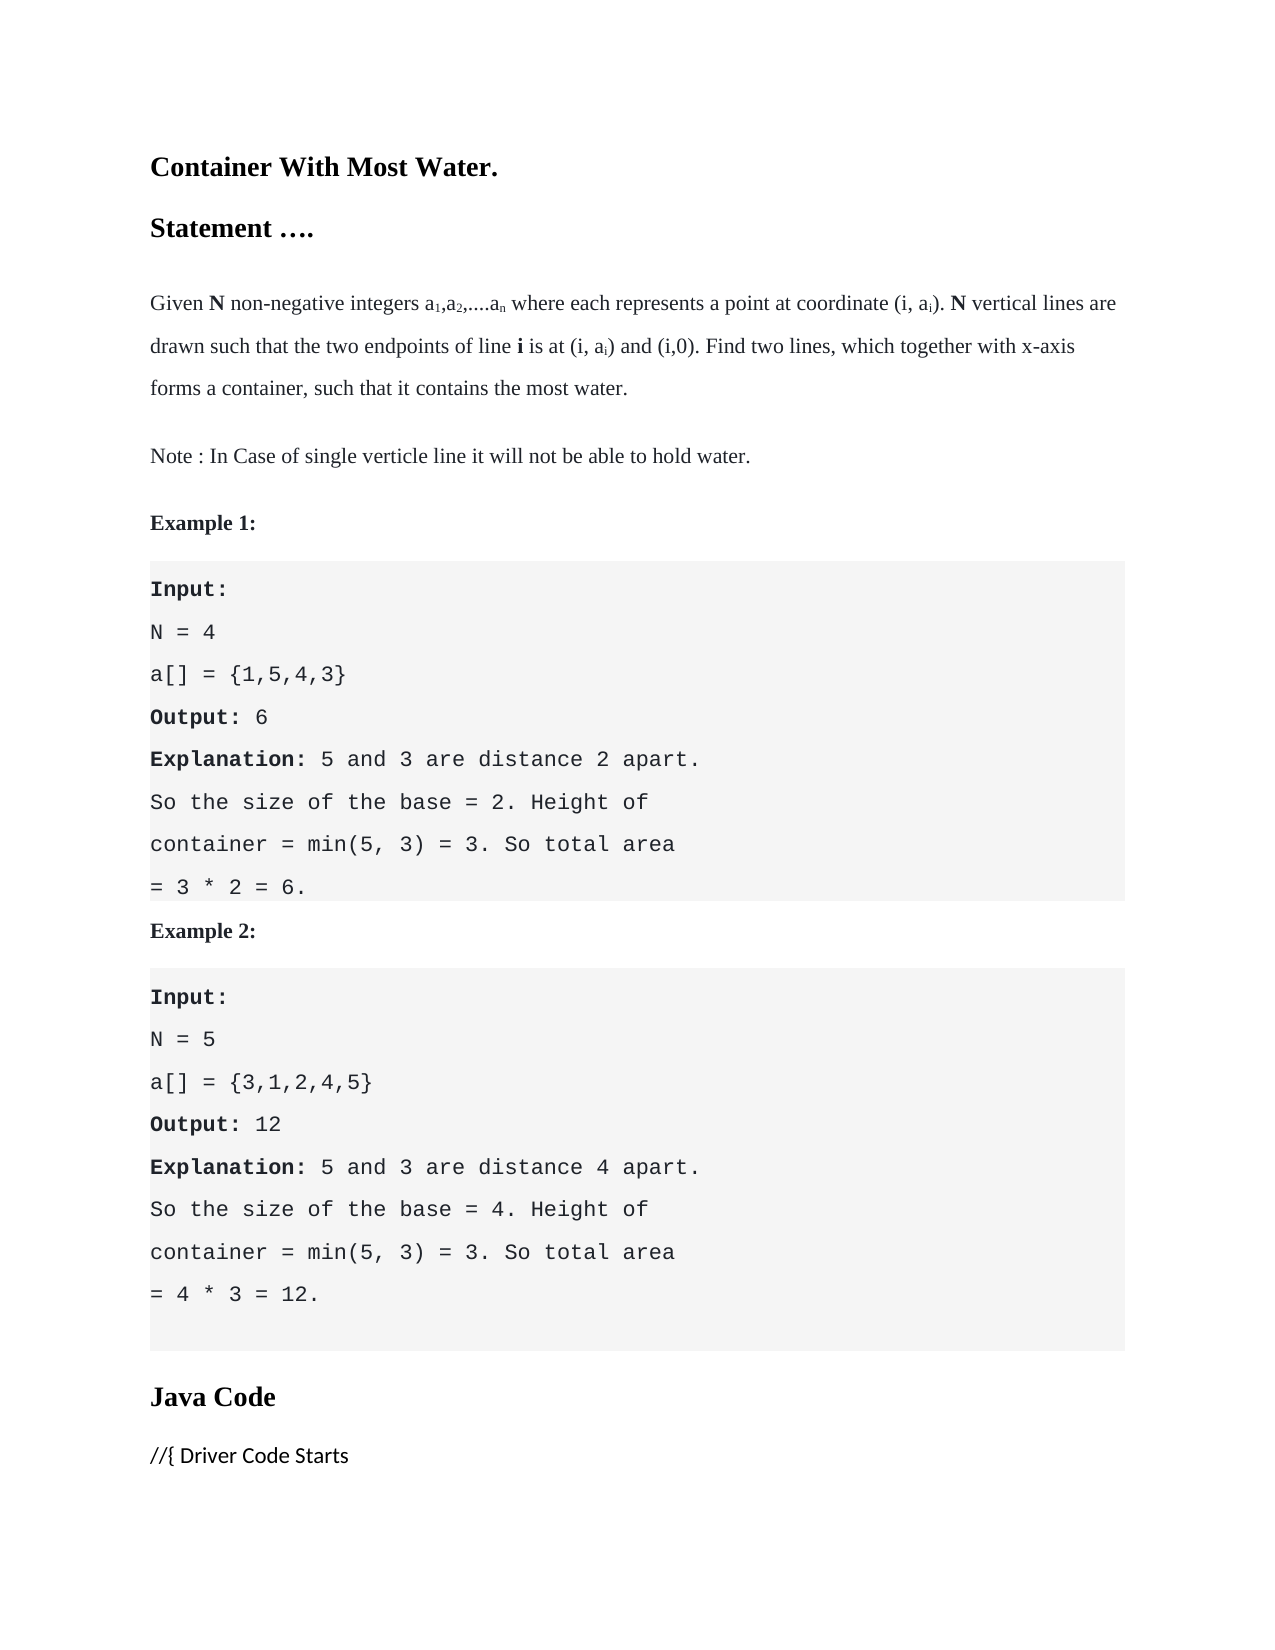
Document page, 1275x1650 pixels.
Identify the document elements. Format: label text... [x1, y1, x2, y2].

text Input: [150, 968, 1125, 1011]
text Input: [150, 561, 1125, 603]
text container = min(5, 3) = 3. So total area [150, 816, 1125, 858]
text Explanation: 5 and 3 are distance 2 apart. [150, 731, 1125, 773]
text Example 2: [150, 901, 1125, 943]
text Explanation: 5 and 3 are distance 4 apart. [150, 1138, 1125, 1181]
text Output: 12 [150, 1096, 1125, 1138]
text N = 4 [150, 603, 1125, 646]
subtitle Java Code [150, 1380, 1125, 1412]
text Note : In Case of single verticle line it will not be able to hold water. [150, 426, 1125, 468]
text Given N non-negative integers a1,a2,....an where each represents a point at coordinate (i, ai). N vertical lines are drawn such that the two endpoints of line i is at (i, ai) and (i,0). Find two lines, which together with x-axis forms a container, such that it contains the most water. [150, 273, 1125, 401]
subtitle Statement …. [150, 212, 1125, 244]
text Output: 6 [150, 688, 1125, 731]
text a[] = {3,1,2,4,5} [150, 1053, 1125, 1096]
text So the size of the base = 2. Height of [150, 773, 1125, 816]
text container = min(5, 3) = 3. So total area [150, 1223, 1125, 1266]
text = 4 * 3 = 12. [150, 1266, 1125, 1308]
subtitle Container With Most Water. [150, 150, 1125, 182]
text a[] = {1,5,4,3} [150, 646, 1125, 688]
text So the size of the base = 4. Height of [150, 1181, 1125, 1223]
text = 3 * 2 = 6. [150, 858, 1125, 901]
text //{ Driver Code Starts [150, 1441, 1125, 1469]
text Example 1: [150, 493, 1125, 536]
text N = 5 [150, 1011, 1125, 1053]
